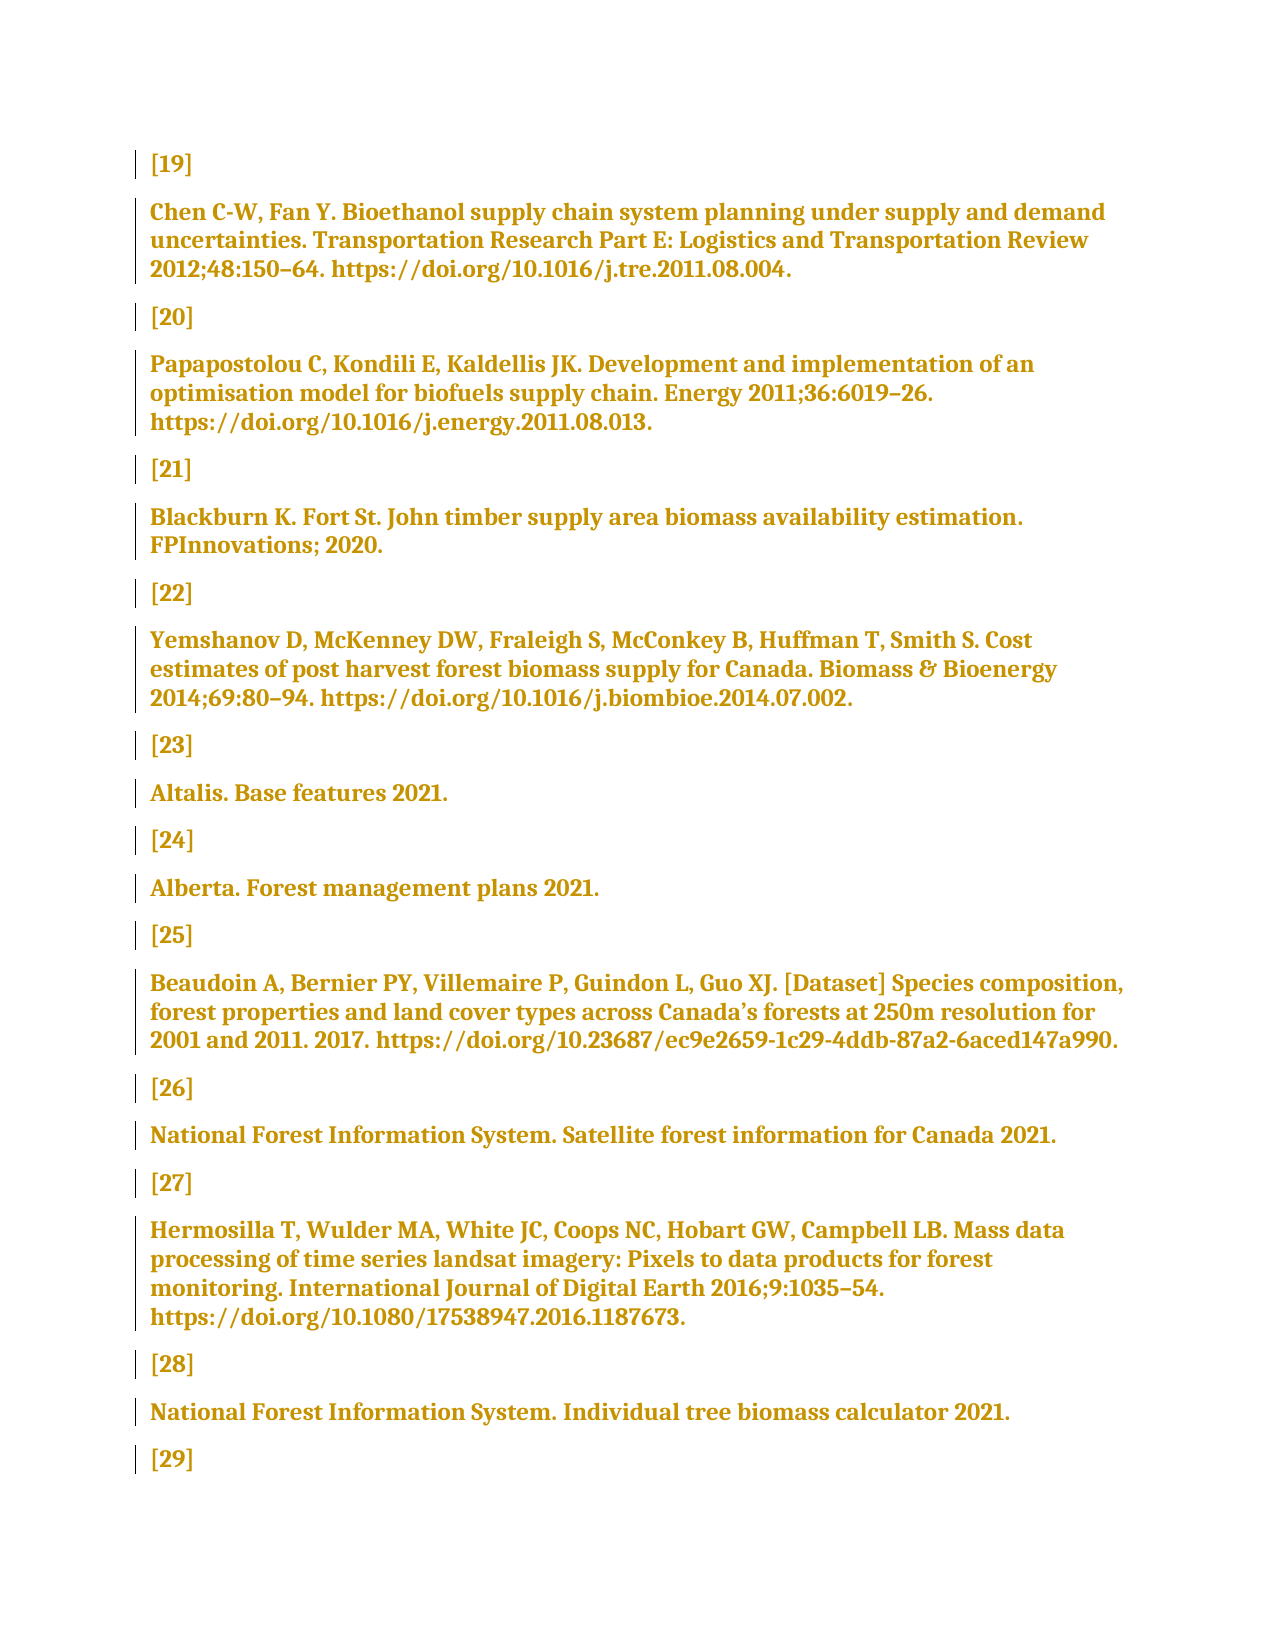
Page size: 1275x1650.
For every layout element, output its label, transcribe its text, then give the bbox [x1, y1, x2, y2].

text [29] [150, 1445, 1125, 1474]
text Blackburn K. Fort St. John timber supply area biomass availability estimation. FPInnovations; 2020. [150, 502, 1125, 560]
text [21] [150, 455, 1125, 484]
text [23] [150, 731, 1125, 760]
text [19] [150, 150, 1125, 179]
text National Forest Information System. Individual tree biomass calculator 2021. [150, 1397, 1125, 1426]
text [22] [150, 579, 1125, 607]
text Chen C-W, Fan Y. Bioethanol supply chain system planning under supply and demand uncertainties. Transportation Research Part E: Logistics and Transportation Review 2012;48:150–64. https://doi.org/10.1016/j.tre.2011.08.004. [150, 197, 1125, 284]
text Hermosilla T, Wulder MA, White JC, Coops NC, Hobart GW, Campbell LB. Mass data processing of time series landsat imagery: Pixels to data products for forest monitoring. International Journal of Digital Earth 2016;9:1035–54. https://doi.org/10.1080/17538947.2016.1187673. [150, 1216, 1125, 1331]
text Papapostolou C, Kondili E, Kaldellis JK. Development and implementation of an optimisation model for biofuels supply chain. Energy 2011;36:6019–26. https://doi.org/10.1016/j.energy.2011.08.013. [150, 350, 1125, 436]
text [24] [150, 826, 1125, 855]
text Yemshanov D, McKenney DW, Fraleigh S, McConkey B, Huffman T, Smith S. Cost estimates of post harvest forest biomass supply for Canada. Biomass & Bioenergy 2014;69:80–94. https://doi.org/10.1016/j.biombioe.2014.07.002. [150, 626, 1125, 712]
text Alberta. Forest management plans 2021. [150, 874, 1125, 902]
text [25] [150, 921, 1125, 950]
text Beaudoin A, Bernier PY, Villemaire P, Guindon L, Guo XJ. [Dataset] Species composition, forest properties and land cover types across Canada’s forests at 250m resolution for 2001 and 2011. 2017. https://doi.org/10.23687/ec9e2659-1c29-4ddb-87a2-6aced147a990. [150, 969, 1125, 1055]
text [26] [150, 1074, 1125, 1102]
text National Forest Information System. Satellite forest information for Canada 2021. [150, 1121, 1125, 1150]
text [27] [150, 1169, 1125, 1197]
text [28] [150, 1350, 1125, 1379]
text Altalis. Base features 2021. [150, 779, 1125, 807]
text [20] [150, 302, 1125, 331]
